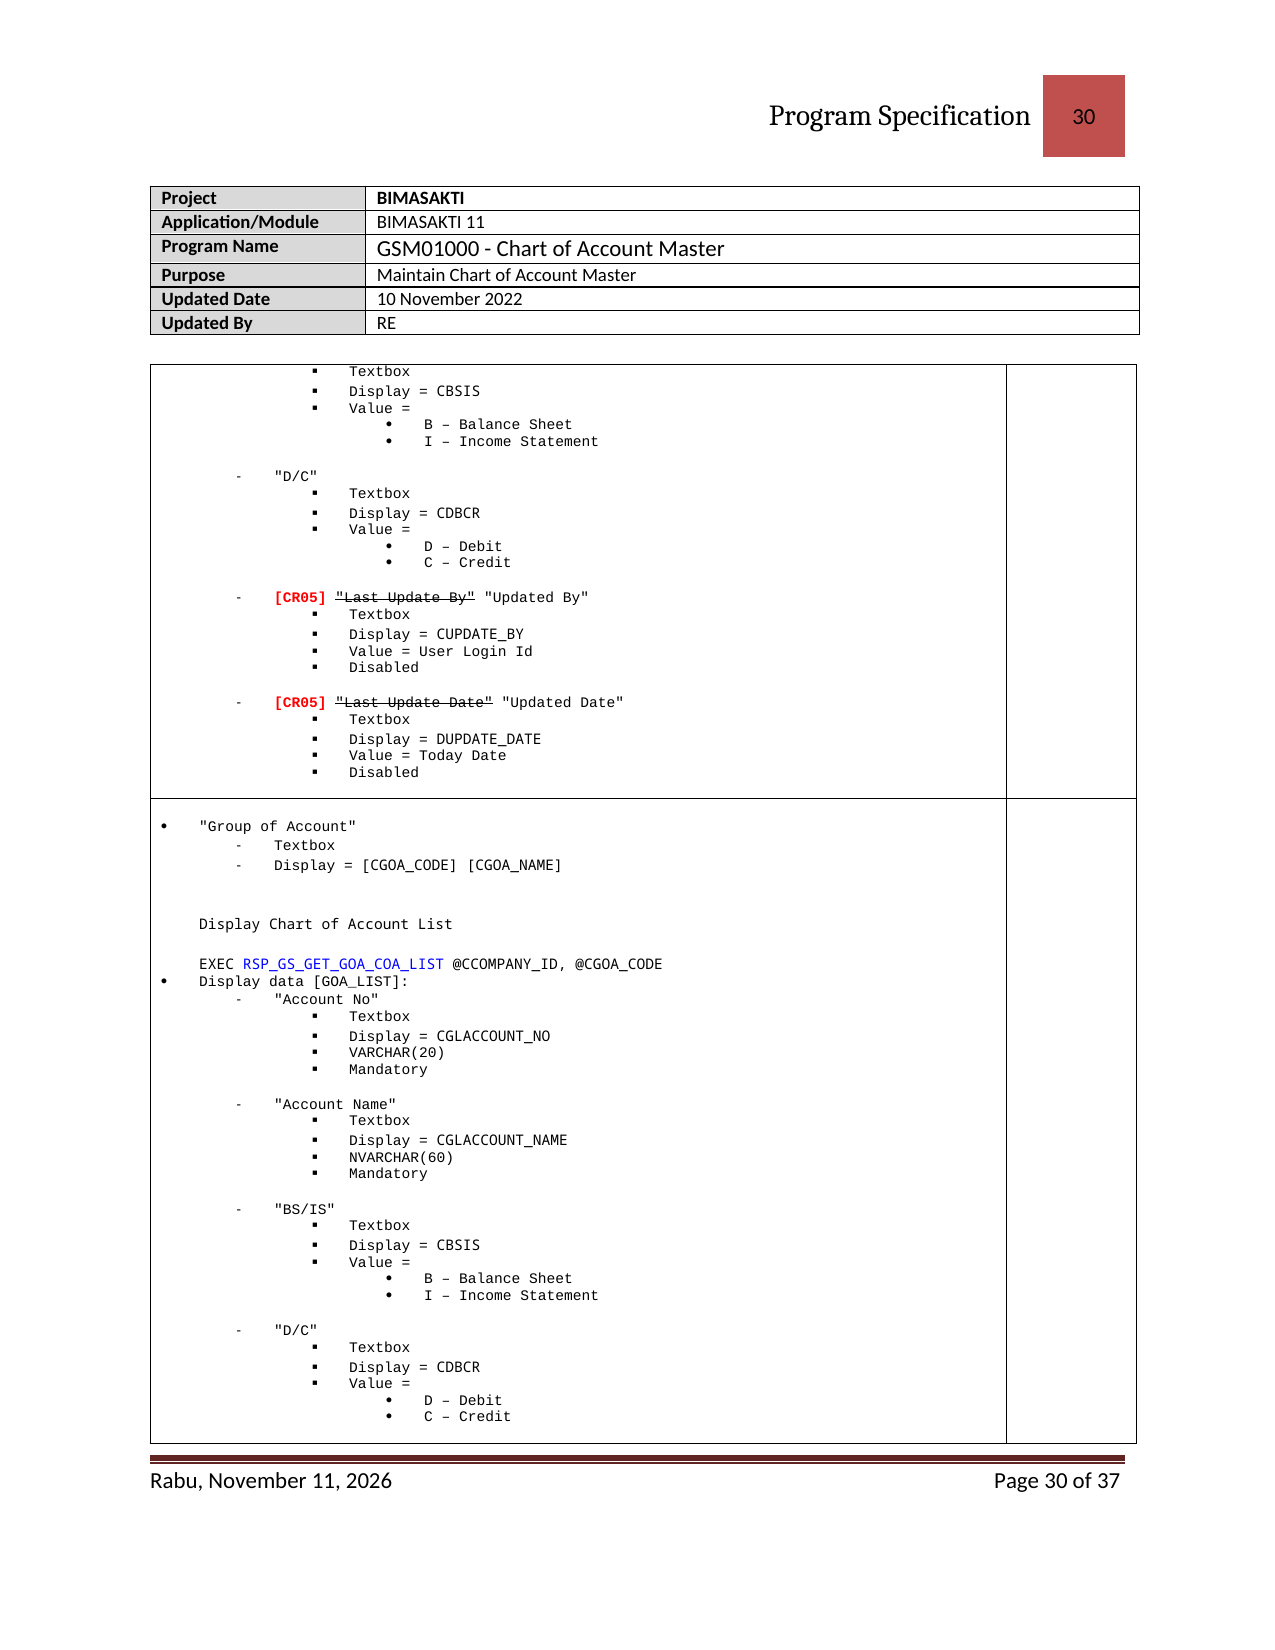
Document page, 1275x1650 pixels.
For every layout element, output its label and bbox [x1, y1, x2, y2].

table_cell [1007, 365, 1136, 798]
table_cell [151, 365, 1006, 798]
table_cell [1007, 799, 1136, 1443]
table_cell [151, 799, 1006, 1443]
